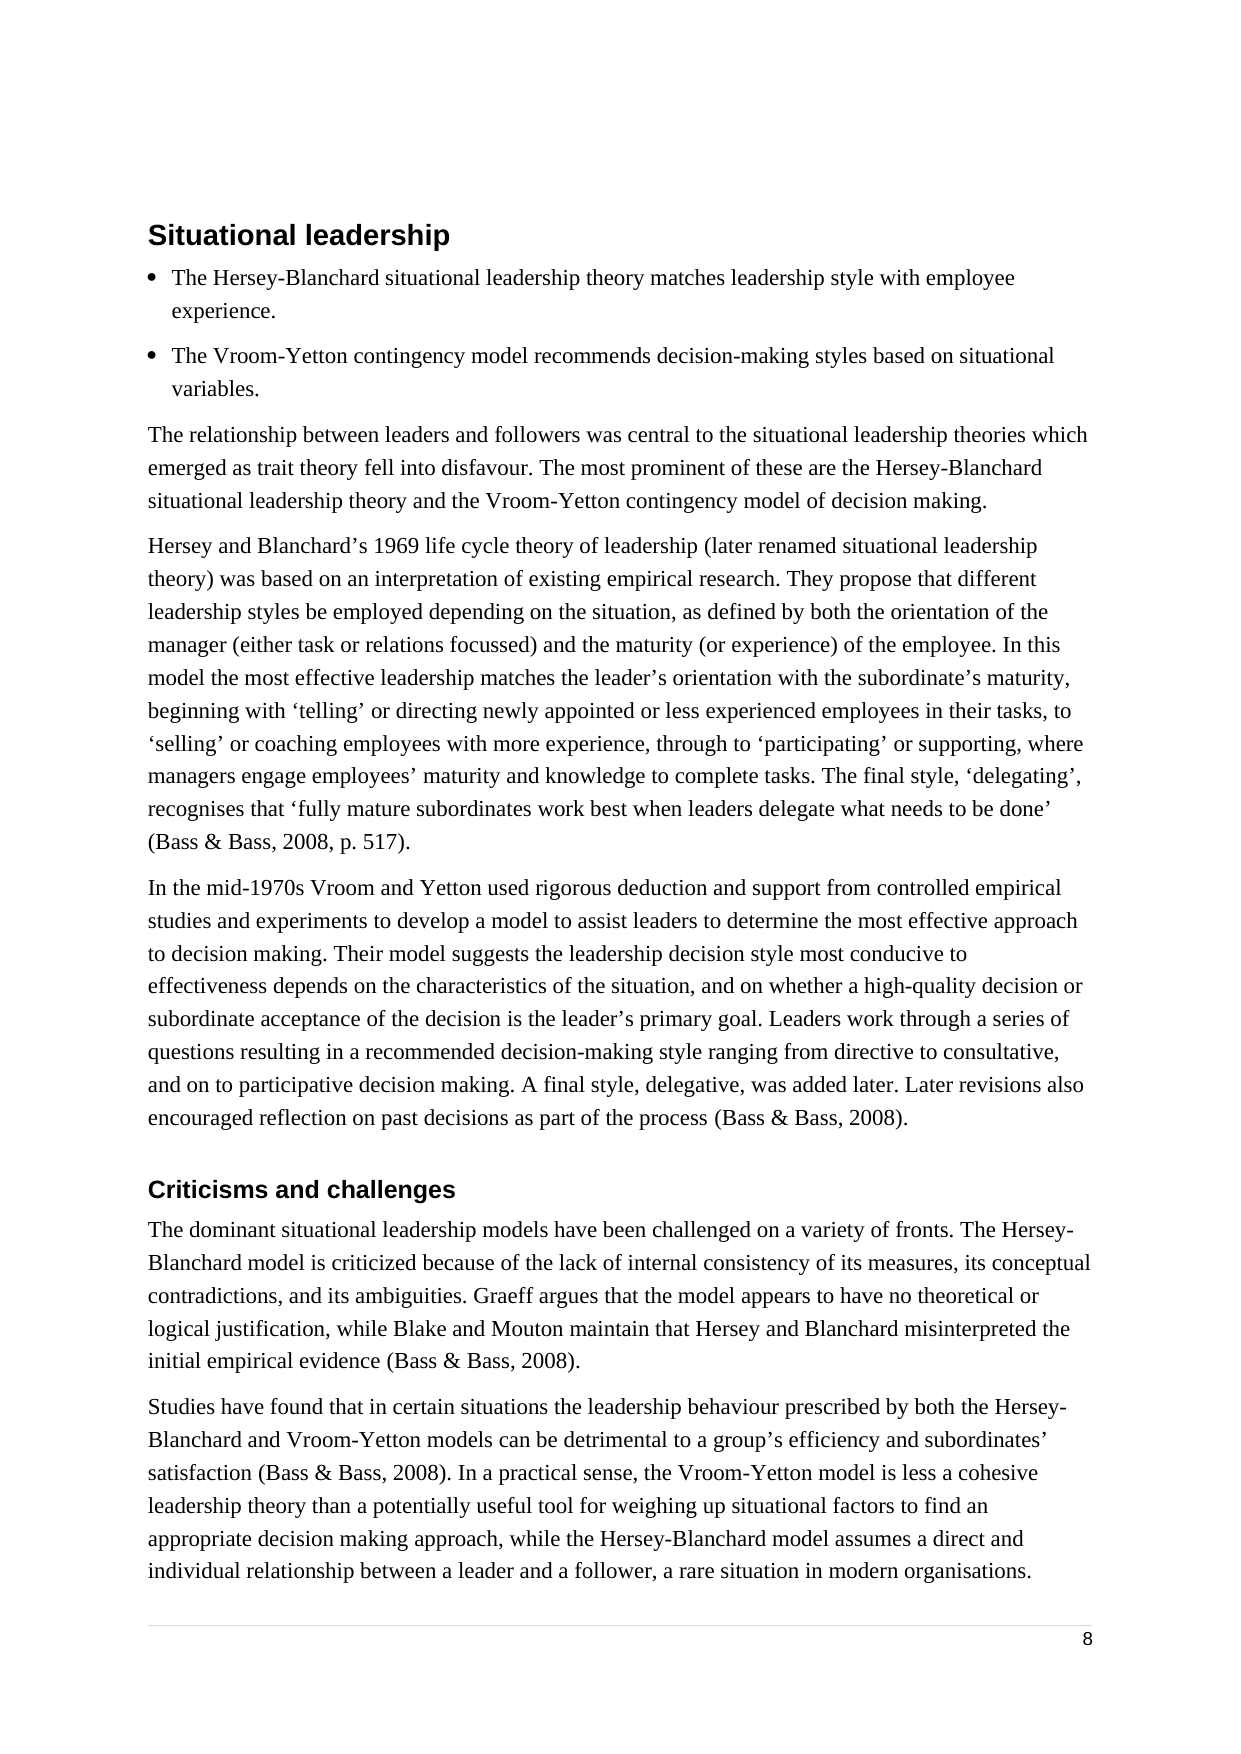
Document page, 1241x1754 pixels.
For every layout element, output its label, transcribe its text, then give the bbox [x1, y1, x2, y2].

subtitle Criticisms and challenges [148, 1174, 1092, 1203]
text Hersey and Blanchard’s 1969 life cycle theory of leadership (later renamed situational leadership theory) was based on an interpretation of existing empirical research. They propose that different leadership styles be employed depending on the situation, as defined by both the orientation of the manager (either task or relations focussed) and the maturity (or experience) of the employee. In this model the most effective leadership matches the leader’s orientation with the subordinate’s maturity, beginning with ‘telling’ or directing newly appointed or less experienced employees in their tasks, to ‘selling’ or coaching employees with more experience, through to ‘participating’ or supporting, where managers engage employees’ maturity and knowledge to complete tasks. The final style, ‘delegating’, recognises that ‘fully mature subordinates work best when leaders delegate what needs to be done’ . [148, 532, 1092, 855]
text The Vroom-Yetton contingency model recommends decision-making styles based on situational variables. [148, 342, 1092, 402]
text In the mid-1970s Vroom and Yetton used rigorous deduction and support from controlled empirical studies and experiments to develop a model to assist leaders to determine the most effective approach to decision making. Their model suggests the leadership decision style most conducive to effectiveness depends on the characteristics of the situation, and on whether a high-quality decision or subordinate acceptance of the decision is the leader’s primary goal. Leaders work through a series of questions resulting in a recommended decision-making style ranging from directive to consultative, and on to participative decision making. A final style, delegative, was added later. Later revisions also encouraged reflection on past decisions as part of the process . [148, 874, 1092, 1131]
subtitle Situational leadership [148, 218, 1092, 252]
text The relationship between leaders and followers was central to the situational leadership theories which emerged as trait theory fell into disfavour. The most prominent of these are the Hersey-Blanchard situational leadership theory and the Vroom-Yetton contingency model of decision making. [148, 421, 1092, 513]
text Studies have found that in certain situations the leadership behaviour prescribed by both the Hersey-Blanchard and Vroom-Yetton models can be detrimental to a group’s efficiency and subordinates’ satisfaction . In a practical sense, the Vroom-Yetton model is less a cohesive leadership theory than a potentially useful tool for weighing up situational factors to find an appropriate decision making approach, while the Hersey-Blanchard model assumes a direct and individual relationship between a leader and a follower, a rare situation in modern organisations. [148, 1393, 1092, 1584]
text The dominant situational leadership models have been challenged on a variety of fronts. The Hersey-Blanchard model is criticized because of the lack of internal consistency of its measures, its conceptual contradictions, and its ambiguities. Graeff argues that the model appears to have no theoretical or logical justification, while Blake and Mouton maintain that Hersey and Blanchard misinterpreted the initial empirical evidence . [148, 1216, 1092, 1374]
text The Hersey-Blanchard situational leadership theory matches leadership style with employee experience. [148, 264, 1092, 323]
